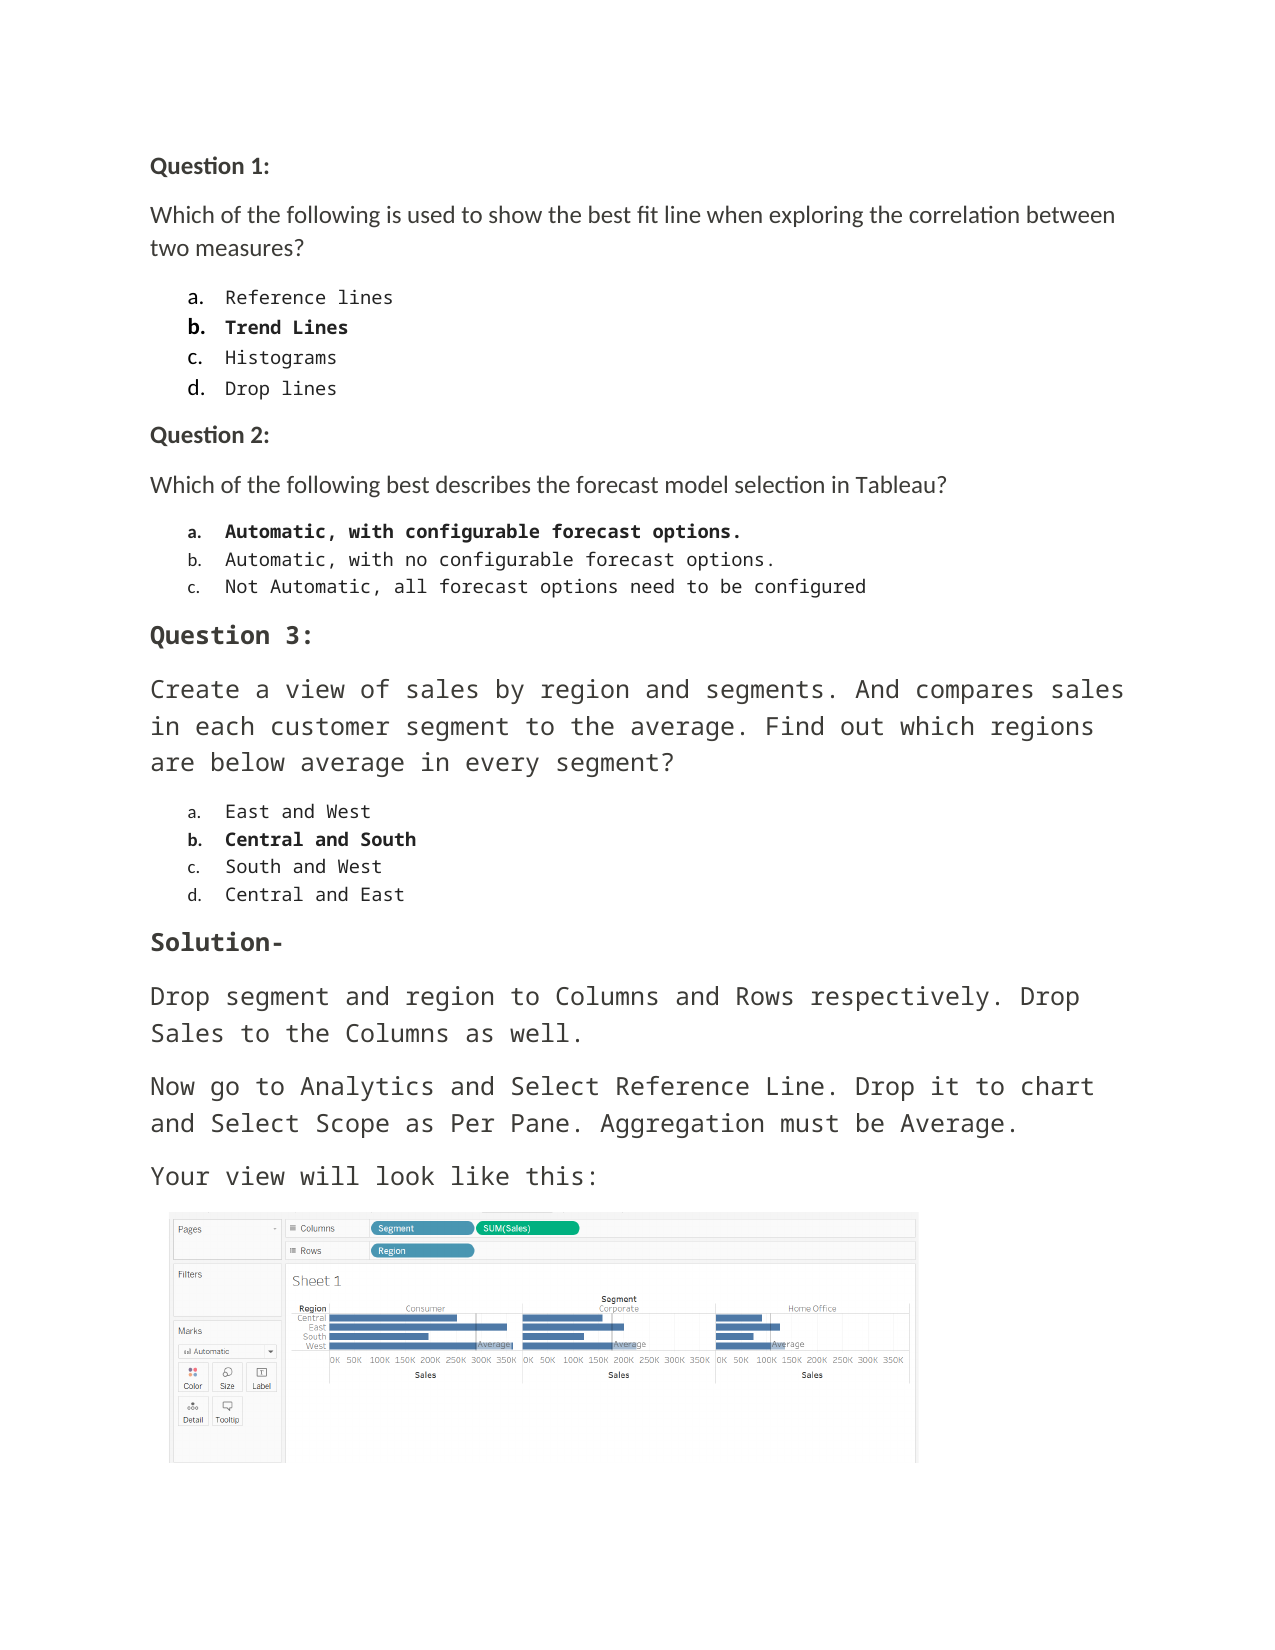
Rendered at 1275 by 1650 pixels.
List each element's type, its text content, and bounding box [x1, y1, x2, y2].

list South and West [187, 853, 1125, 879]
text Which of the following is used to show the best fit line when exploring the correlation between two measures? [150, 199, 1125, 263]
list Automatic, with configurable forecast options. [187, 519, 1125, 544]
text Question 2: [150, 419, 1125, 450]
list Central and East [187, 881, 1125, 906]
text Create a view of sales by region and segments. And compares sales in each customer segment to the average. Find out which regions are below average in every segment? [150, 671, 1125, 779]
list Reference lines [187, 282, 1125, 310]
text Drop segment and region to Columns and Rows respectively. Drop Sales to the Columns as well. [150, 978, 1125, 1049]
list East and West [187, 798, 1125, 824]
text Your view will look like this: [150, 1159, 1125, 1193]
text Which of the following best describes the forecast model selection in Tableau? [150, 469, 1125, 500]
list Central and South [187, 826, 1125, 851]
text Now go to Analytics and Select Reference Line. Drop it to chart and Select Scope as Per Pane. Aggregation must be Average. [150, 1069, 1125, 1139]
text Solution- [150, 925, 1125, 959]
list Not Automatic, all forecast options need to be configured [187, 574, 1125, 599]
text Question 1: [150, 150, 1125, 181]
list Trend Lines [187, 312, 1125, 340]
list Drop lines [187, 373, 1125, 401]
list Automatic, with no configurable forecast options. [187, 546, 1125, 572]
text Question 3: [150, 618, 1125, 652]
list Histograms [187, 342, 1125, 371]
